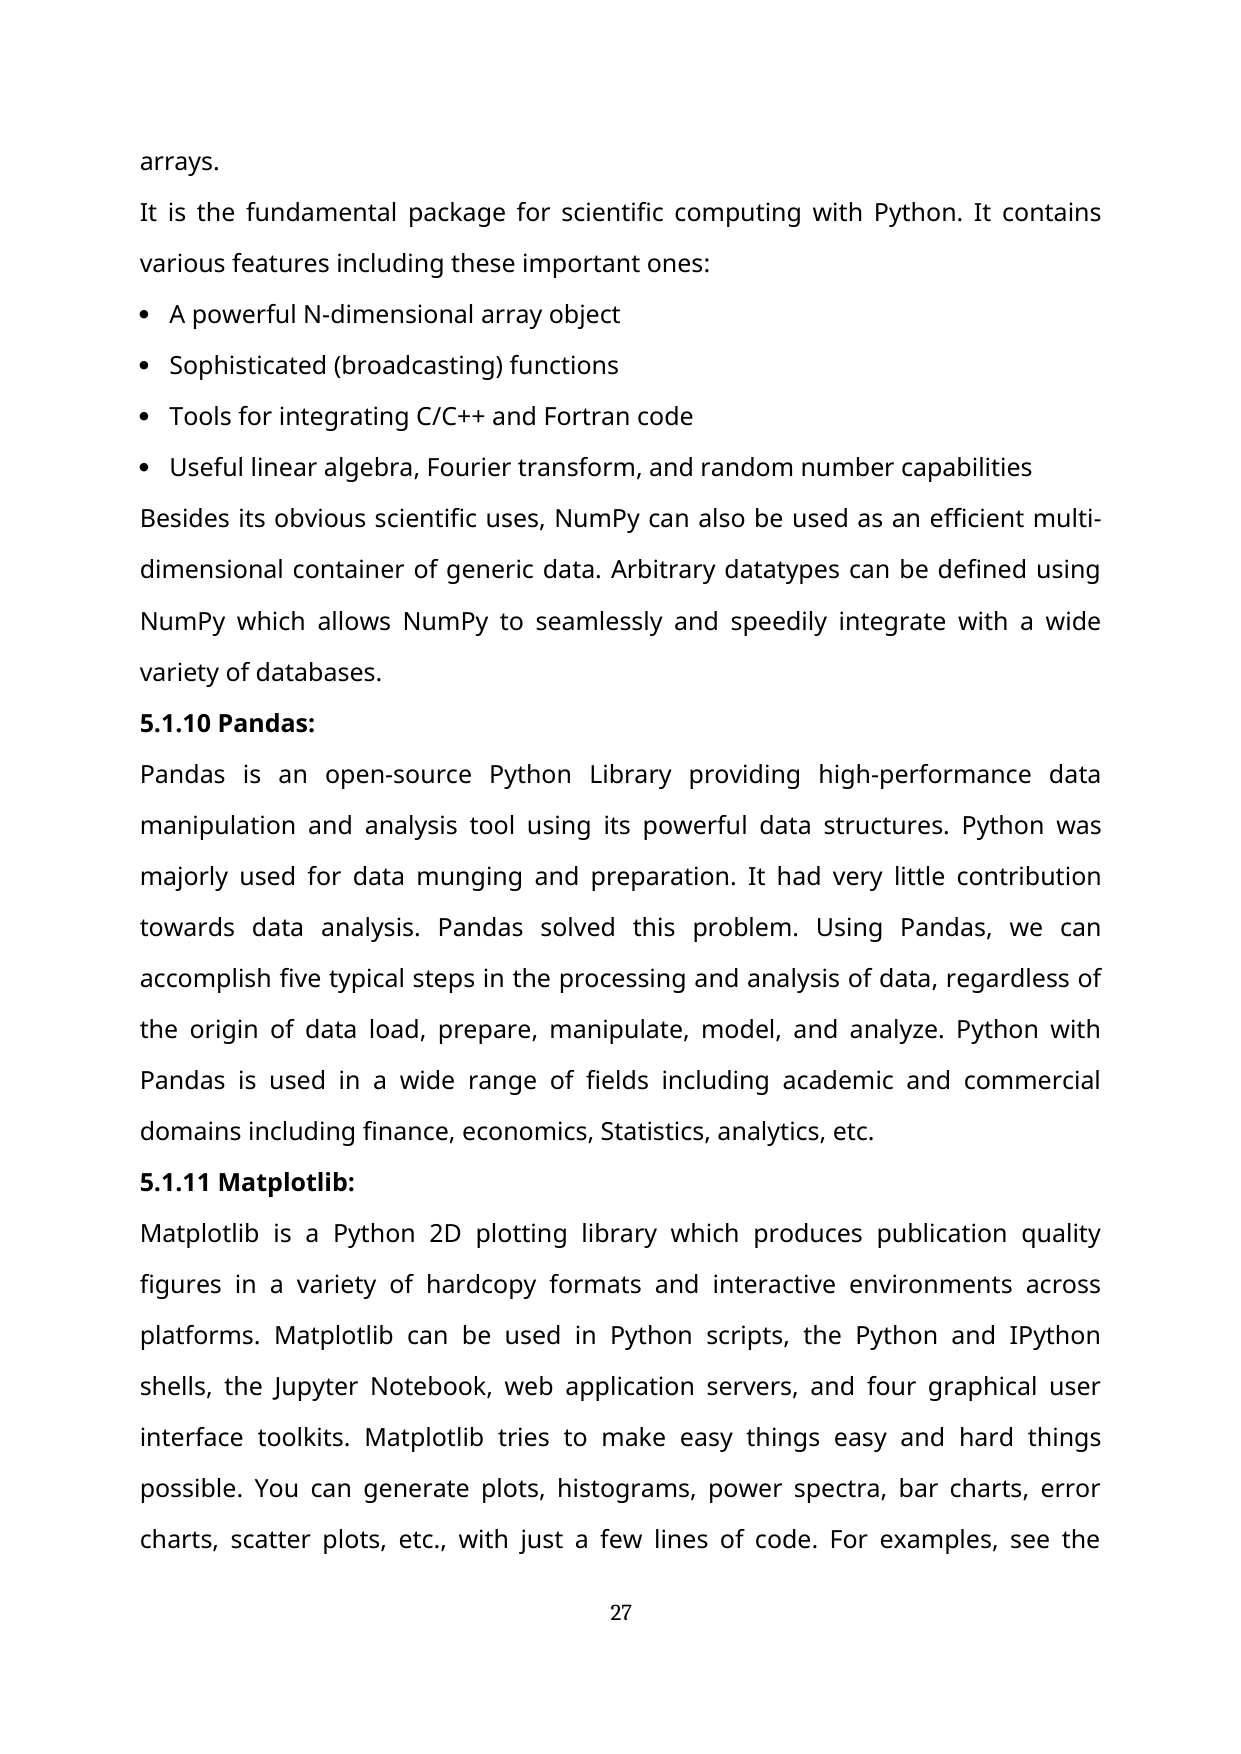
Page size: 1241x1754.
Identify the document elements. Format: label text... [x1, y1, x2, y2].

text 5.1.11 Matplotlib: [139, 1164, 1103, 1199]
list A powerful N-dimensional array object [139, 297, 1103, 331]
text Pandas is an open-source Python Library providing high-performance data manipulation and analysis tool using its powerful data structures. Python was majorly used for data munging and preparation. It had very little contribution towards data analysis. Pandas solved this problem. Using Pandas, we can accomplish five typical steps in the processing and analysis of data, regardless of the origin of data load, prepare, manipulate, model, and analyze. Python with Pandas is used in a wide range of fields including academic and commercial domains including finance, economics, Statistics, analytics, etc. [139, 756, 1103, 1148]
text 5.1.10 Pandas: [139, 705, 1103, 739]
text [139, 1216, 1103, 1556]
text It is the fundamental package for scientific computing with Python. It contains various features including these important ones: [139, 195, 1103, 280]
list Tools for integrating C/C++ and Fortran code [139, 399, 1103, 433]
text Besides its obvious scientific uses, NumPy can also be used as an efficient multi-dimensional container of generic data. Arbitrary datatypes can be defined using NumPy which allows NumPy to seamlessly and speedily integrate with a wide variety of databases. [139, 501, 1103, 688]
list Sophisticated (broadcasting) functions [139, 348, 1103, 382]
list Useful linear algebra, Fourier transform, and random number capabilities [139, 450, 1103, 484]
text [139, 144, 1103, 178]
